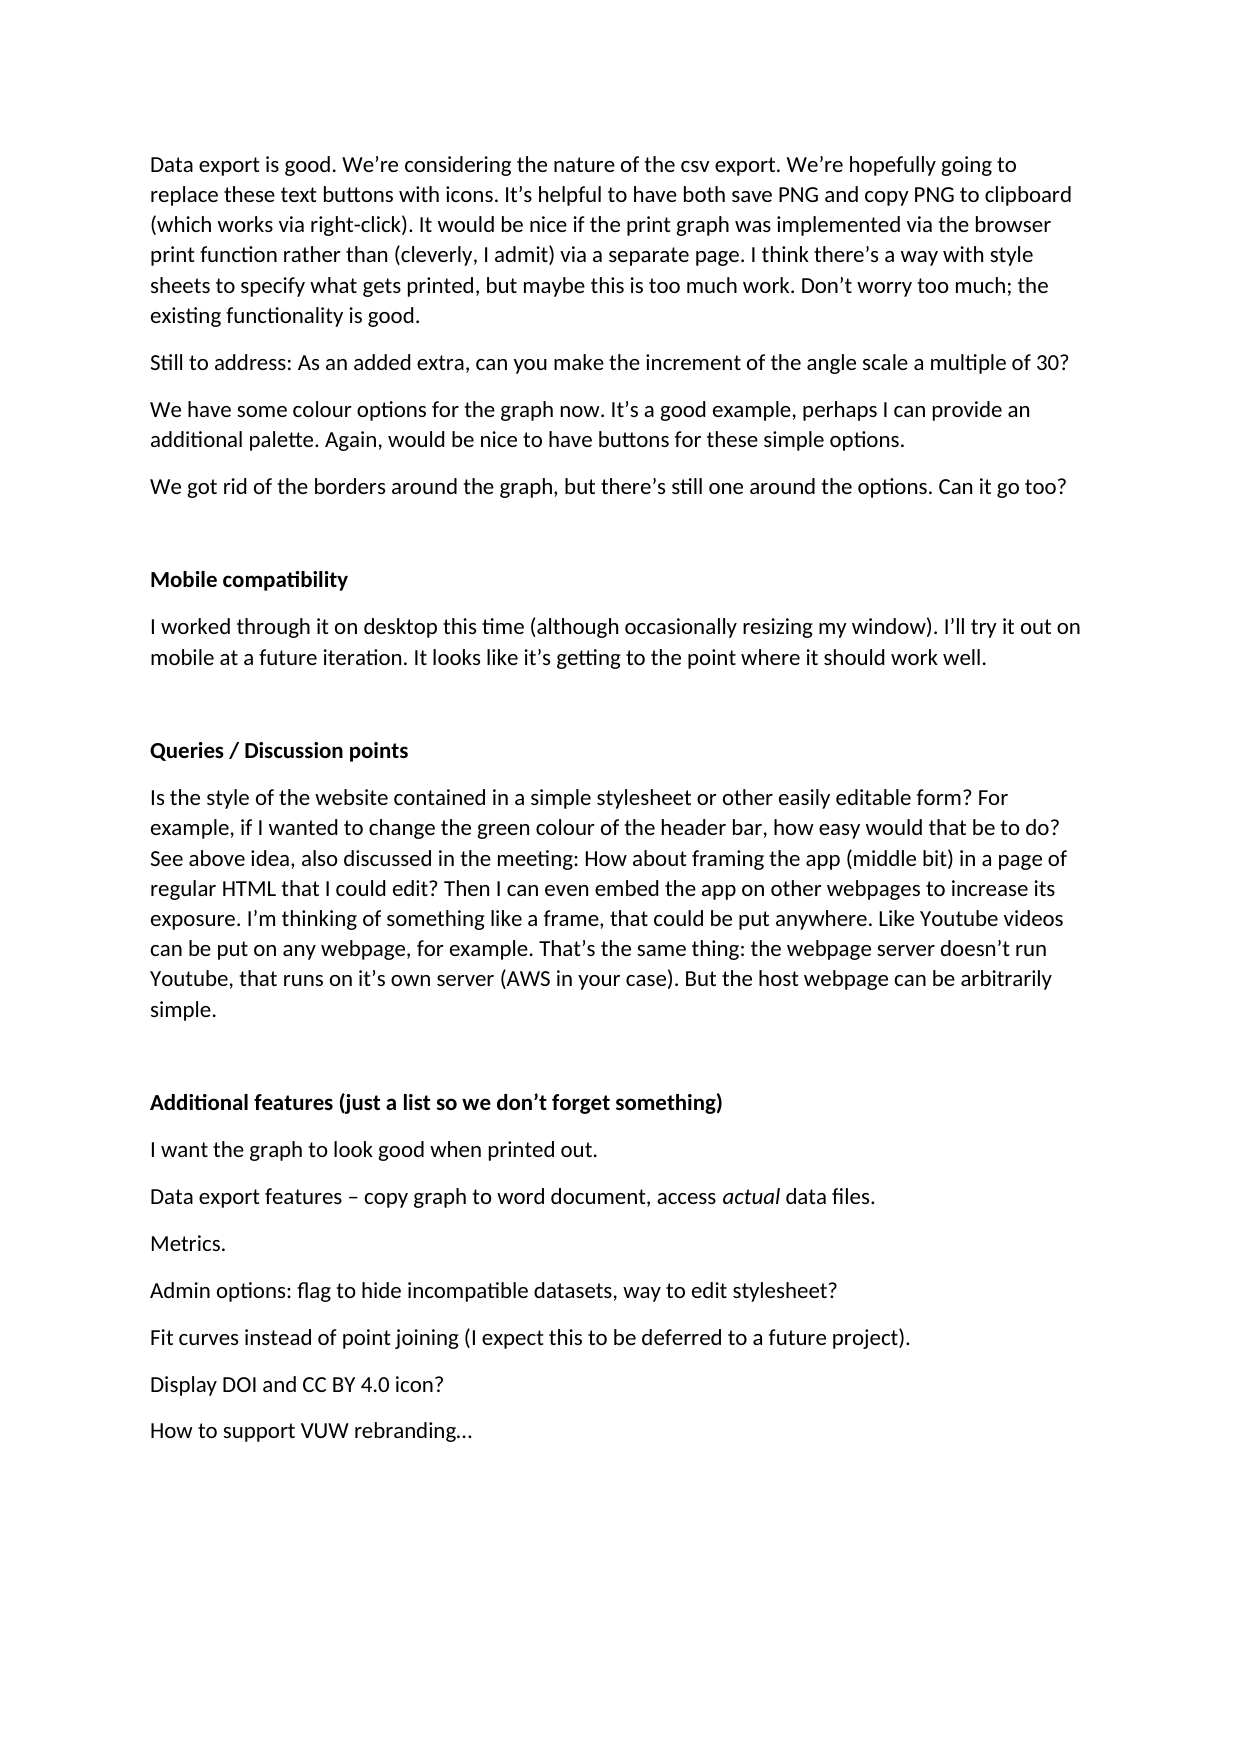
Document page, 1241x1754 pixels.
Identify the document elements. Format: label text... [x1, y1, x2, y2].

text I worked through it on desktop this time (although occasionally resizing my window). I’ll try it out on mobile at a future iteration. It looks like it’s getting to the point where it should work well. [150, 612, 1090, 671]
text We got rid of the borders around the graph, but there’s still one around the options. Can it go too? [150, 472, 1090, 500]
text Data export is good. We’re considering the nature of the csv export. We’re hopefully going to replace these text buttons with icons. It’s helpful to have both save PNG and copy PNG to clipboard (which works via right-click). It would be nice if the print graph was implemented via the browser print function rather than (cleverly, I admit) via a separate page. I think there’s a way with style sheets to specify what gets printed, but maybe this is too much work. Don’t worry too much; the existing functionality is good. [150, 150, 1090, 329]
text Fit curves instead of point joining (I expect this to be deferred to a future project). [150, 1323, 1090, 1351]
text How to support VUW rebranding… [150, 1417, 1090, 1445]
text Mobile compatibility [150, 566, 1090, 594]
text Still to address: As an added extra, can you make the increment of the angle scale a multiple of 30? [150, 348, 1090, 376]
text Data export features – copy graph to word document, access actual data files. [150, 1182, 1090, 1210]
text We have some colour options for the graph now. It’s a good example, perhaps I can provide an additional palette. Again, would be nice to have buttons for these simple options. [150, 395, 1090, 453]
text Additional features (just a list so we don’t forget something) [150, 1088, 1090, 1117]
text Display DOI and CC BY 4.0 icon? [150, 1370, 1090, 1398]
text Is the style of the website contained in a simple stylesheet or other easily editable form? For example, if I wanted to change the green colour of the header bar, how easy would that be to do? See above idea, also discussed in the meeting: How about framing the app (middle bit) in a page of regular HTML that I could edit? Then I can even embed the app on other webpages to increase its exposure. I’m thinking of something like a frame, that could be put anywhere. Like Youtube videos can be put on any webpage, for example. That’s the same thing: the webpage server doesn’t run Youtube, that runs on it’s own server (AWS in your case). But the host webpage can be arbitrarily simple. [150, 783, 1090, 1023]
text Metrics. [150, 1229, 1090, 1257]
text Admin options: flag to hide incompatible datasets, way to edit stylesheet? [150, 1276, 1090, 1304]
text I want the graph to look good when printed out. [150, 1135, 1090, 1163]
text Queries / Discussion points [150, 736, 1090, 764]
